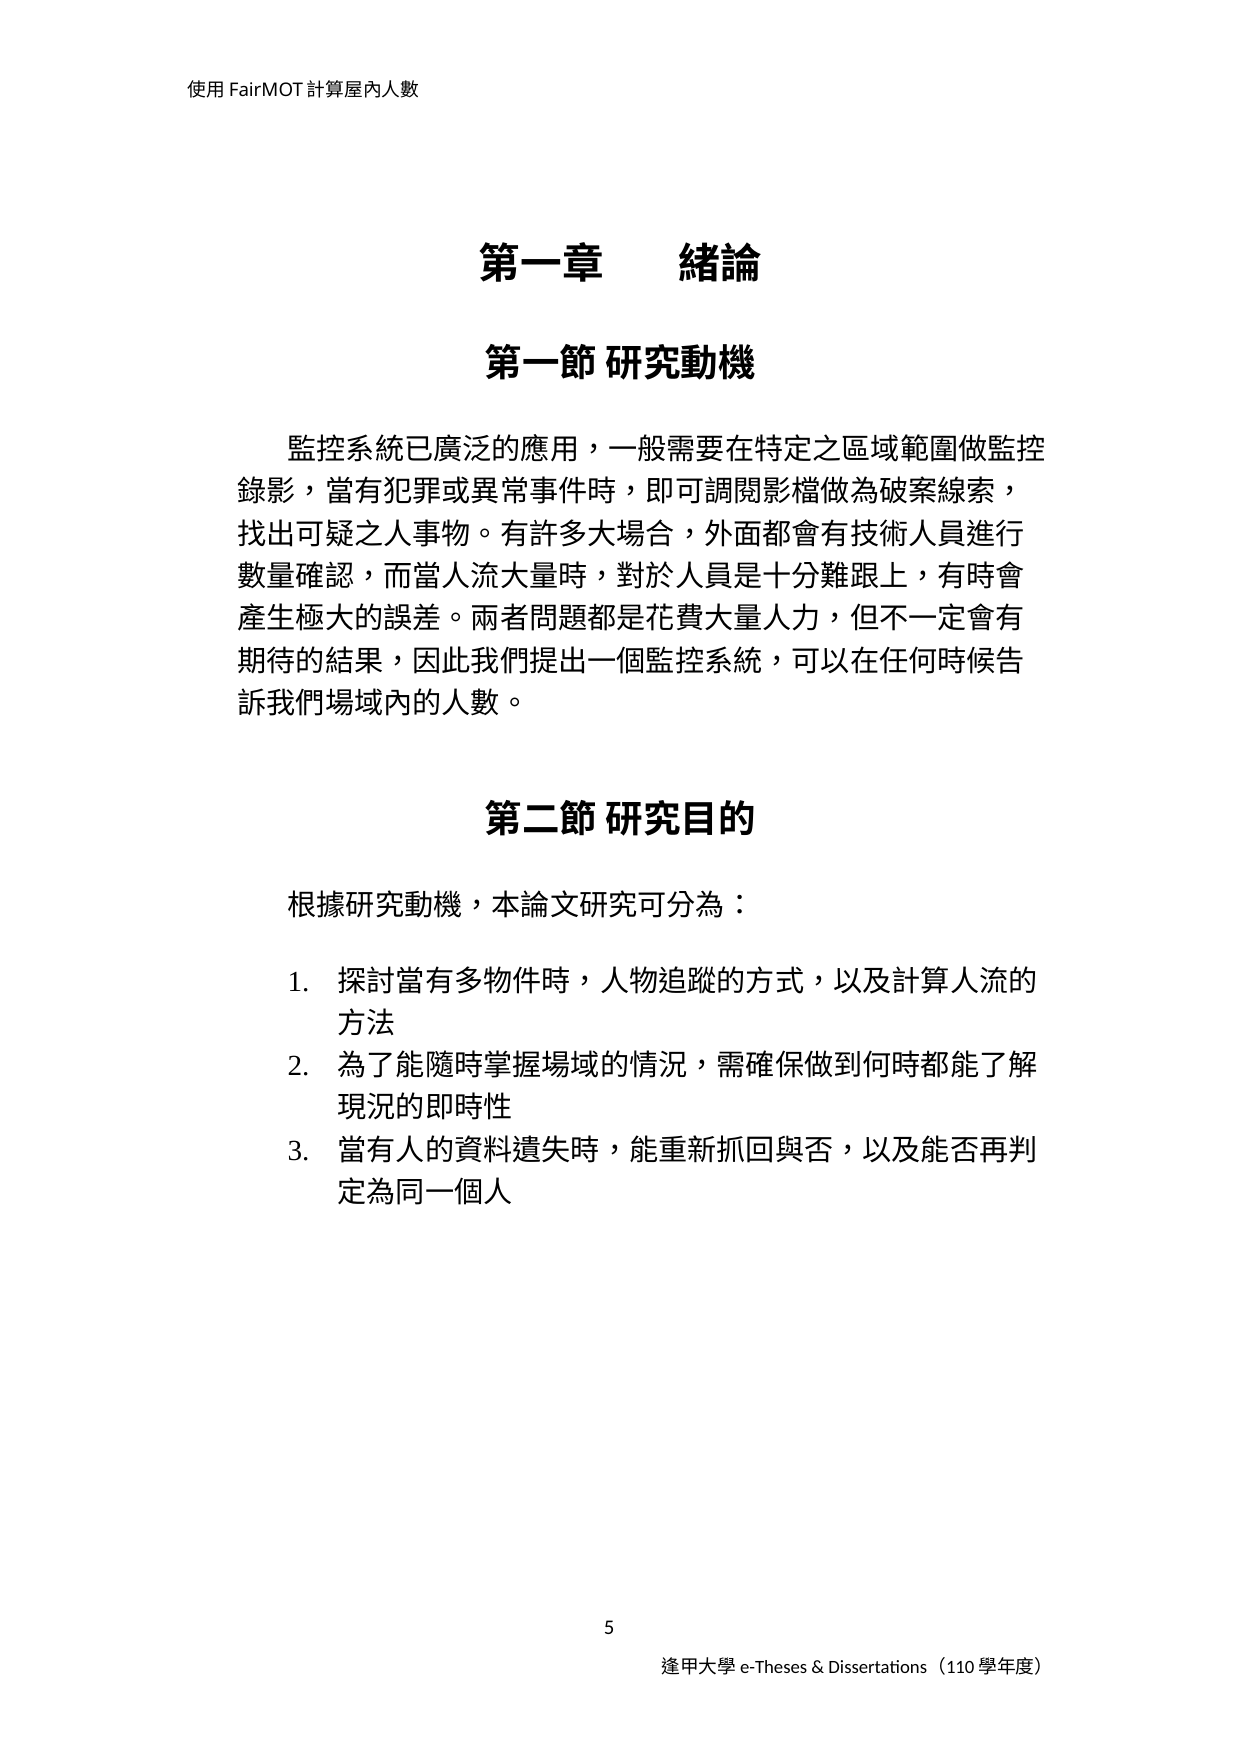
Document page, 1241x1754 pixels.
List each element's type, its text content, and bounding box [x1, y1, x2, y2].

list 為了能隨時掌握場域的情況，需確保做到何時都能了解現況的即時性 [287, 1042, 1053, 1126]
list 當有人的資料遺失時，能重新抓回與否，以及能否再判定為同一個人 [287, 1126, 1053, 1211]
text 監控系統已廣泛的應用，一般需要在特定之區域範圍做監控錄影，當有犯罪或異常事件時，即可調閱影檔做為破案線索，找出可疑之人事物。有許多大場合，外面都會有技術人員進行數量確認，而當人流大量時，對於人員是十分難跟上，有時會產生極大的誤差。兩者問題都是花費大量人力，但不一定會有期待的結果，因此我們提出一個監控系統，可以在任何時候告訴我們場域內的人數。 [237, 426, 1053, 722]
text 根據研究動機，本論文研究可分為： [237, 881, 1053, 924]
text 第一節 研究動機 [187, 333, 1053, 387]
list 探討當有多物件時，人物追蹤的方式，以及計算人流的方法 [287, 957, 1053, 1042]
subtitle 緒論 [187, 230, 1053, 290]
text 第二節 研究目的 [187, 789, 1053, 843]
